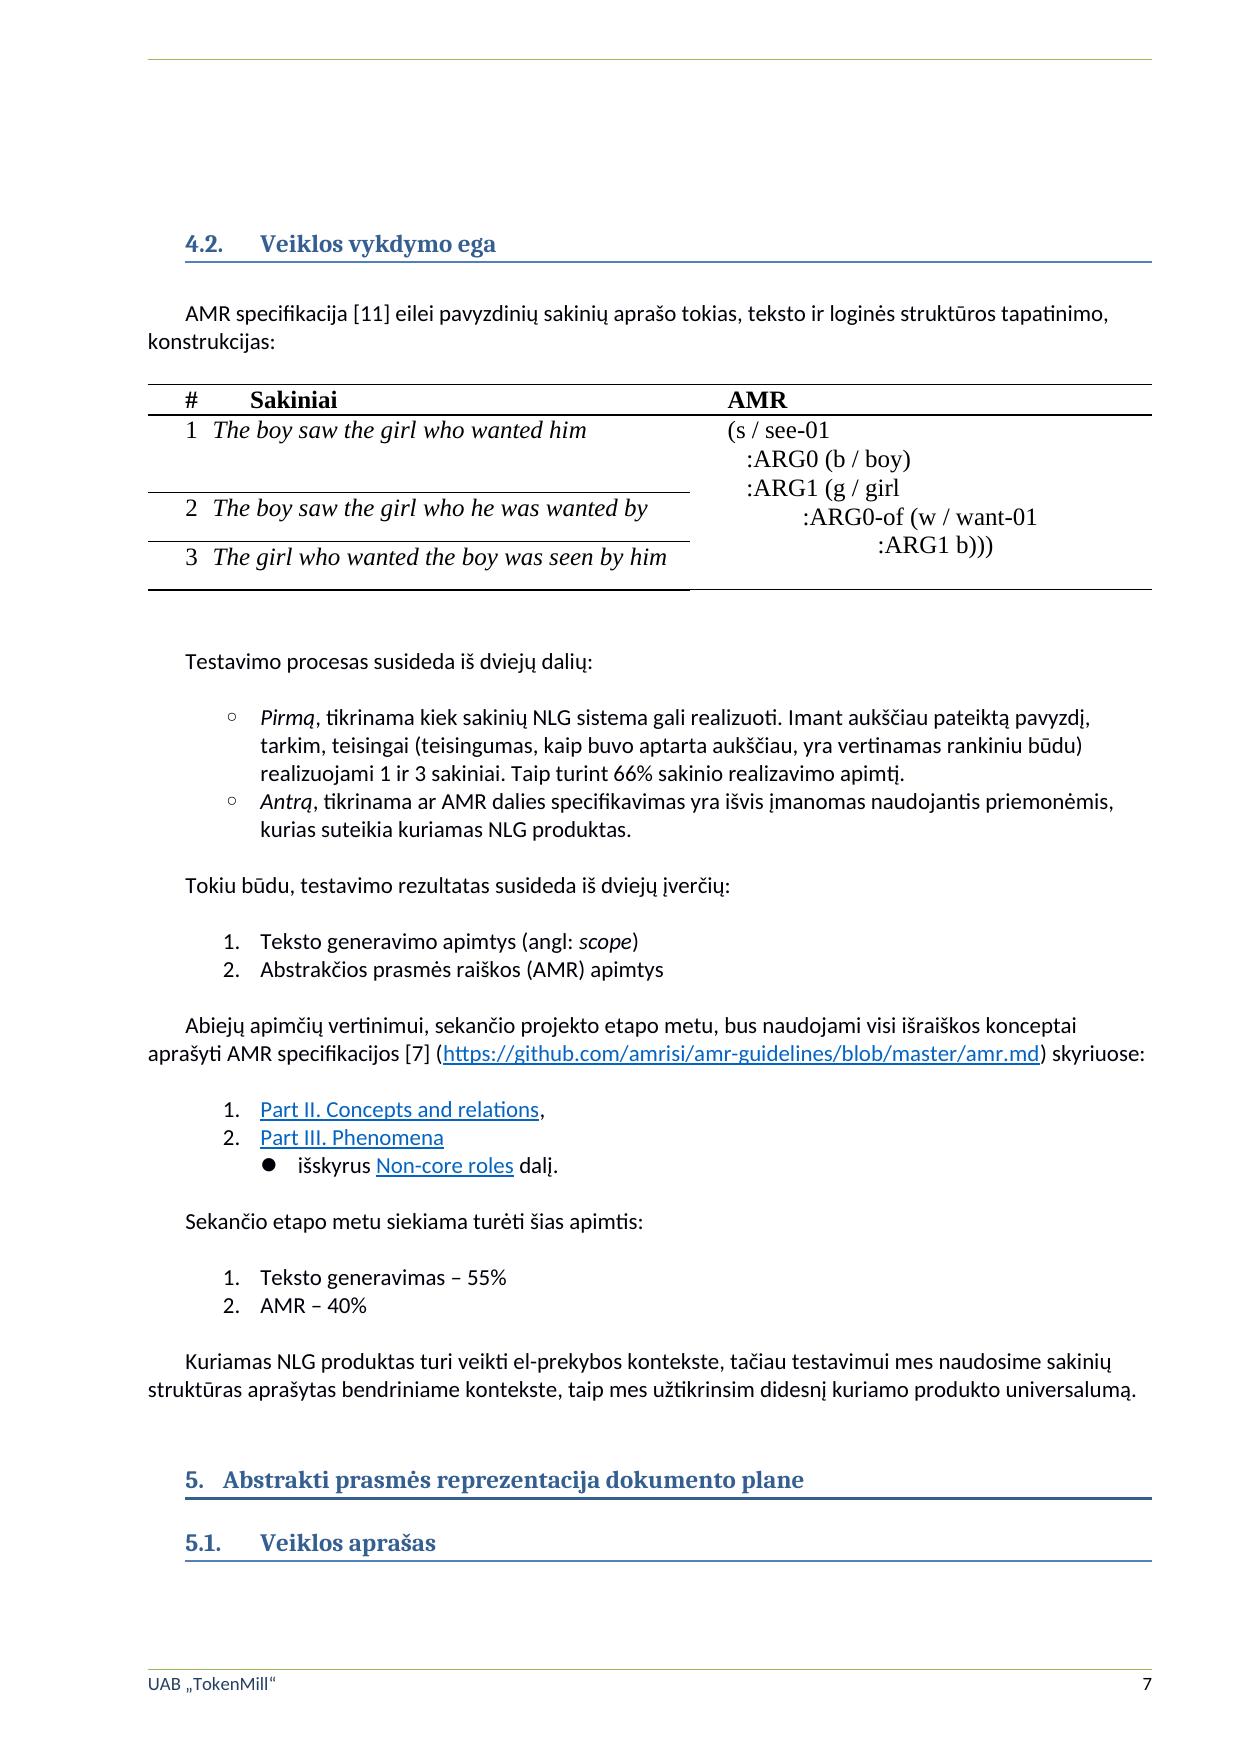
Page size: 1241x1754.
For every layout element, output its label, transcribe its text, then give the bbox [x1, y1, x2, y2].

text Abiejų apimčių vertinimui, sekančio projekto etapo metu, bus naudojami visi išraiškos konceptai aprašyti AMR specifikacijos [7] (https://github.com/amrisi/amr-guidelines/blob/master/amr.md) skyriuose: [148, 1011, 1152, 1067]
subtitle Veiklos vykdymo ega [185, 230, 1152, 261]
text Testavimo procesas susideda iš dviejų dalių: [148, 647, 1152, 675]
table_header # [148, 385, 212, 414]
text Sekančio etapo metu siekiama turėti šias apimtis: [148, 1207, 1152, 1235]
table_cell 2 [148, 493, 212, 541]
list Abstrakčios prasmės raiškos (AMR) apimtys [223, 955, 1152, 983]
list Antrą, tikrinama ar AMR dalies specifikavimas yra išvis įmanomas naudojantis priemonėmis, kurias suteikia kuriamas NLG produktas. [223, 787, 1152, 843]
table_cell The girl who wanted the boy was seen by him [213, 542, 690, 589]
table_cell (s / see-01 :ARG0 (b / boy) :ARG1 (g / girl :ARG0-of (w / want-01 :ARG1 b))) [690, 416, 1152, 589]
table_cell 3 [148, 542, 212, 589]
list Pirmą, tikrinama kiek sakinių NLG sistema gali realizuoti. Imant aukščiau pateiktą pavyzdį, tarkim, teisingai (teisingumas, kaip buvo aptarta aukščiau, yra vertinamas rankiniu būdu) realizuojami 1 ir 3 sakiniai. Taip turint 66% sakinio realizavimo apimtį. [223, 703, 1152, 787]
list Part III. Phenomena [223, 1123, 1152, 1151]
subtitle Abstrakti prasmės reprezentacija dokumento plane [185, 1466, 1152, 1497]
table_cell The boy saw the girl who he was wanted by [213, 493, 690, 541]
text Tokiu būdu, testavimo rezultatas susideda iš dviejų įverčių: [148, 871, 1152, 899]
table_header AMR [690, 385, 1152, 414]
table_cell 1 [148, 416, 212, 492]
text AMR specifikacija [11] eilei pavyzdinių sakinių aprašo tokias, teksto ir loginės struktūros tapatinimo, konstrukcijas: [148, 299, 1152, 356]
list AMR – 40% [223, 1291, 1152, 1319]
list Part II. Concepts and relations, [223, 1095, 1152, 1123]
list Teksto generavimo apimtys (angl: scope) [223, 927, 1152, 955]
list išskyrus Non-core roles dalį. [260, 1151, 1152, 1179]
subtitle Veiklos aprašas [185, 1529, 1152, 1560]
table_header Sakiniai [213, 385, 690, 414]
table_cell The boy saw the girl who wanted him [213, 416, 690, 492]
list Teksto generavimas – 55% [223, 1263, 1152, 1291]
text Kuriamas NLG produktas turi veikti el-prekybos kontekste, tačiau testavimui mes naudosime sakinių struktūras aprašytas bendriniame kontekste, taip mes užtikrinsim didesnį kuriamo produkto universalumą. [148, 1347, 1152, 1403]
